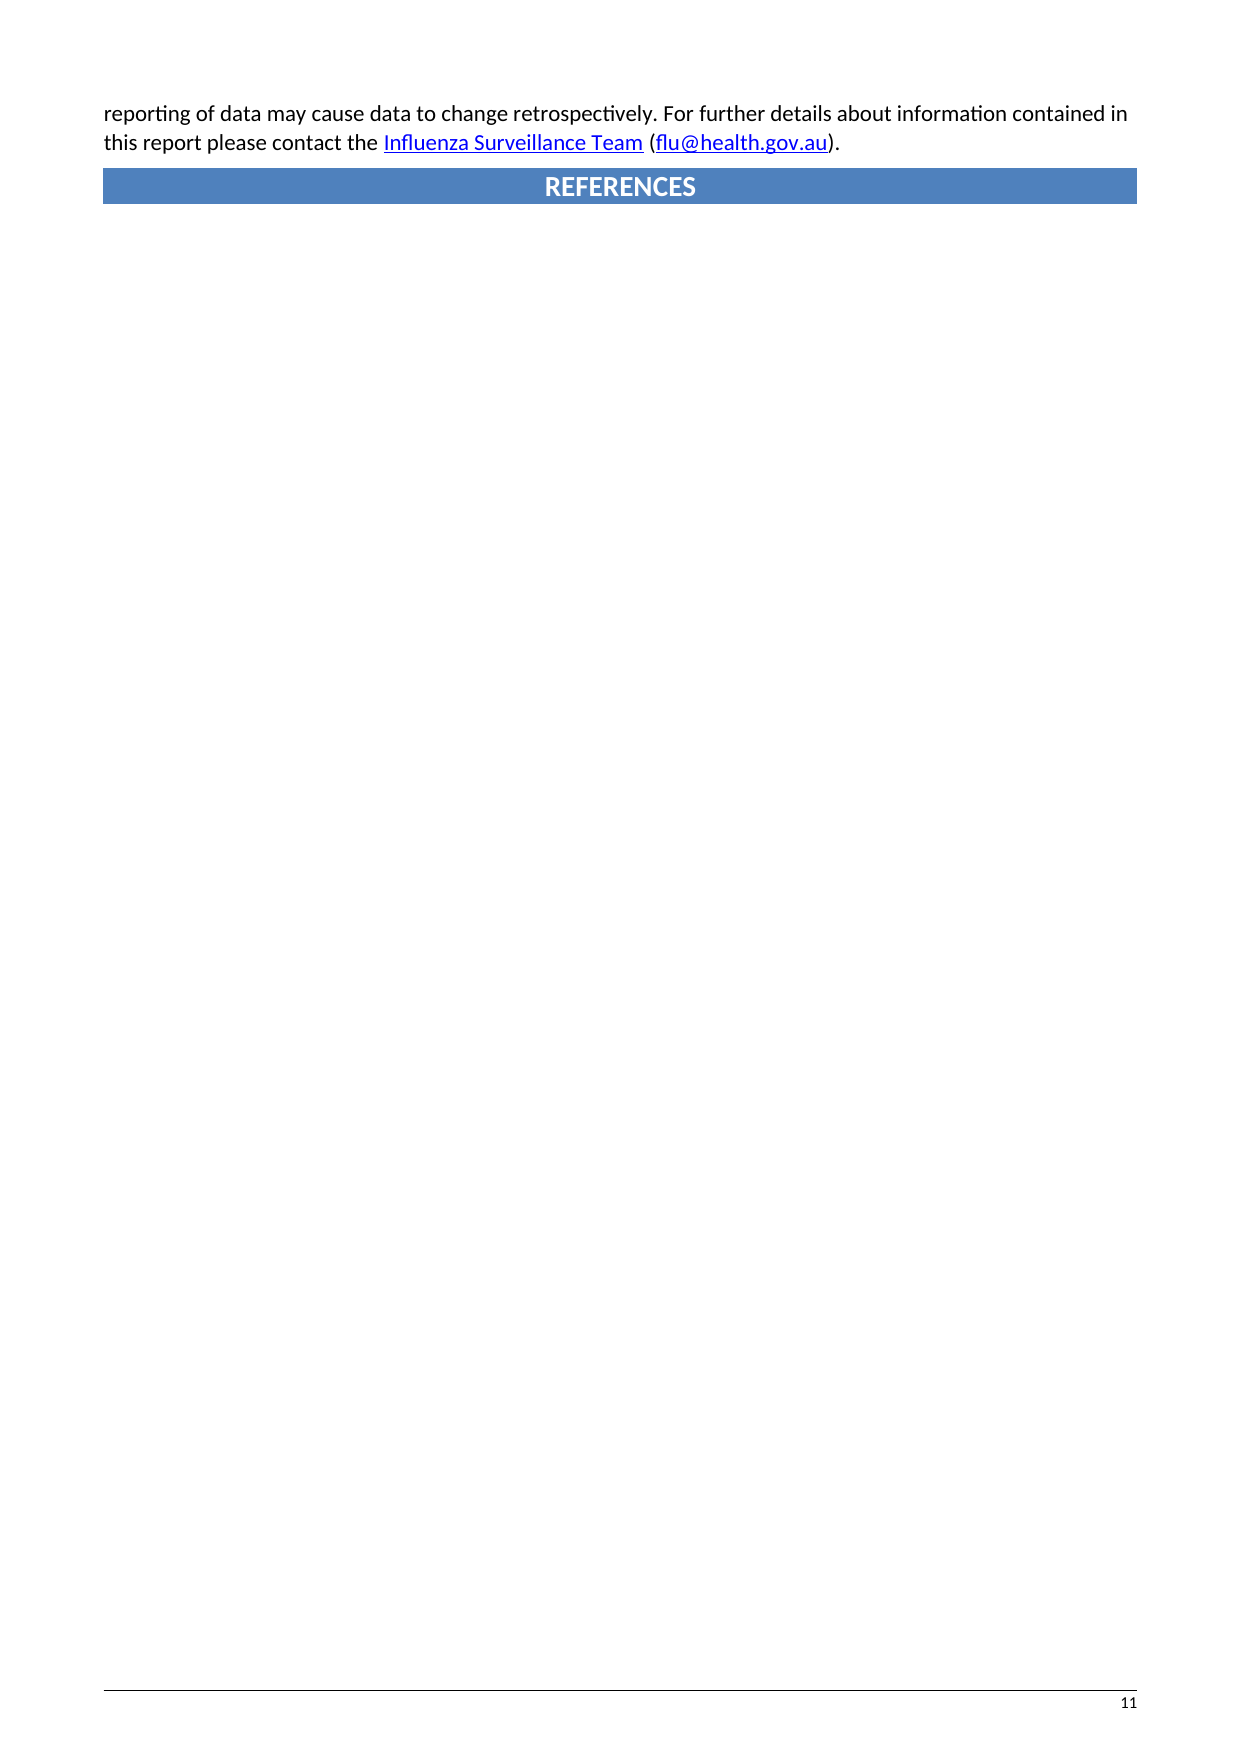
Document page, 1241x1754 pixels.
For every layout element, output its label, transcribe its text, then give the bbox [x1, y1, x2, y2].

subtitle REFERENCES [103, 168, 1137, 204]
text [103, 99, 1137, 156]
